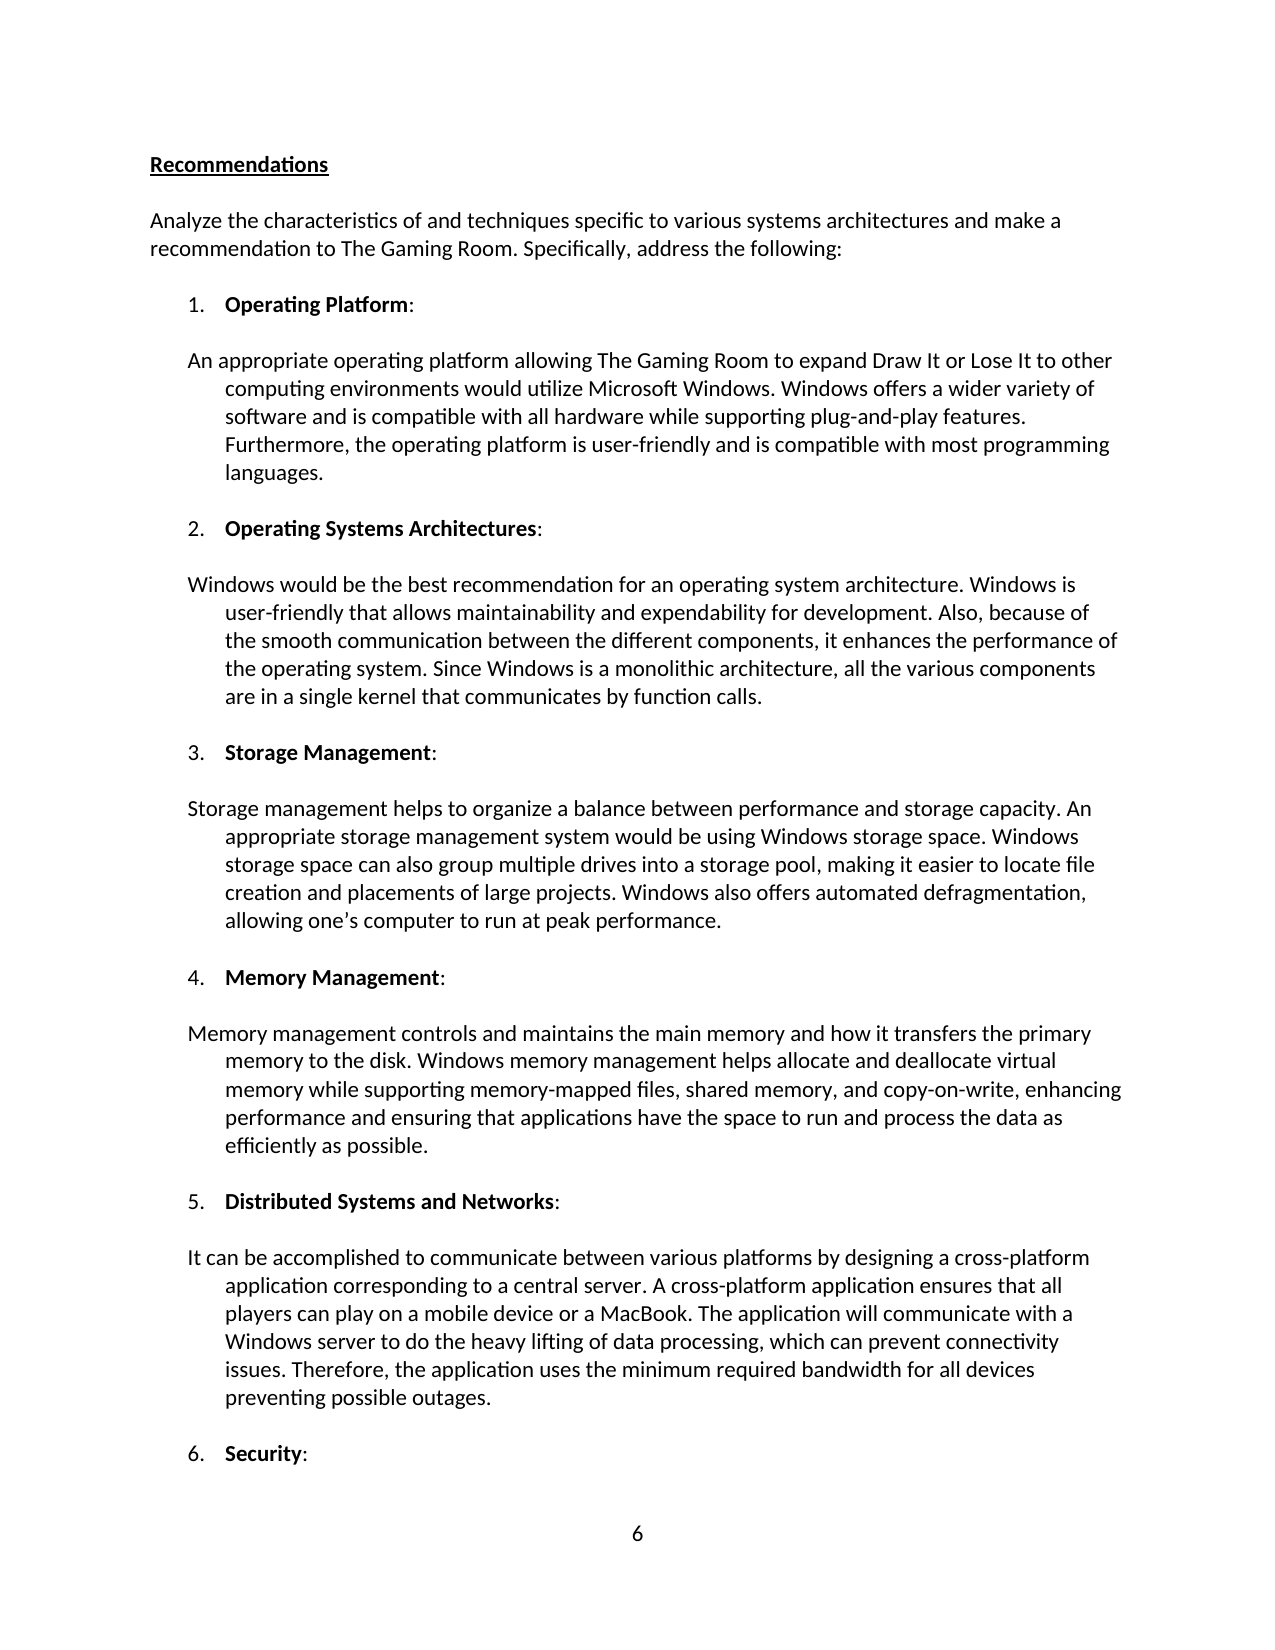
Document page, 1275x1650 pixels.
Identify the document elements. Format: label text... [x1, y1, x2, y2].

list Storage Management: [187, 738, 1125, 766]
list Security: [187, 1439, 1125, 1467]
list An appropriate operating platform allowing The Gaming Room to expand Draw It or Lose It to other computing environments would utilize Microsoft Windows. Windows offers a wider variety of software and is compatible with all hardware while supporting plug-and-play features. Furthermore, the operating platform is user-friendly and is compatible with most programming languages. [187, 346, 1125, 486]
list Operating Systems Architectures: [187, 514, 1125, 542]
list Windows would be the best recommendation for an operating system architecture. Windows is user-friendly that allows maintainability and expendability for development. Also, because of the smooth communication between the different components, it enhances the performance of the operating system. Since Windows is a monolithic architecture, all the various components are in a single kernel that communicates by function calls. [187, 570, 1125, 710]
list Storage management helps to organize a balance between performance and storage capacity. An appropriate storage management system would be using Windows storage space. Windows storage space can also group multiple drives into a storage pool, making it easier to locate file creation and placements of large projects. Windows also offers automated defragmentation, allowing one’s computer to run at peak performance. [187, 794, 1125, 934]
list It can be accomplished to communicate between various platforms by designing a cross-platform application corresponding to a central server. A cross-platform application ensures that all players can play on a mobile device or a MacBook. The application will communicate with a Windows server to do the heavy lifting of data processing, which can prevent connectivity issues. Therefore, the application uses the minimum required bandwidth for all devices preventing possible outages. [187, 1243, 1125, 1411]
text Analyze the characteristics of and techniques specific to various systems architectures and make a recommendation to The Gaming Room. Specifically, address the following: [150, 206, 1125, 262]
list Memory Management: [187, 963, 1125, 991]
subtitle Recommendations [150, 150, 1125, 178]
list Distributed Systems and Networks: [187, 1187, 1125, 1215]
list Memory management controls and maintains the main memory and how it transfers the primary memory to the disk. Windows memory management helps allocate and deallocate virtual memory while supporting memory-mapped files, shared memory, and copy-on-write, enhancing performance and ensuring that applications have the space to run and process the data as efficiently as possible. [187, 1019, 1125, 1159]
list Operating Platform: [187, 290, 1125, 318]
